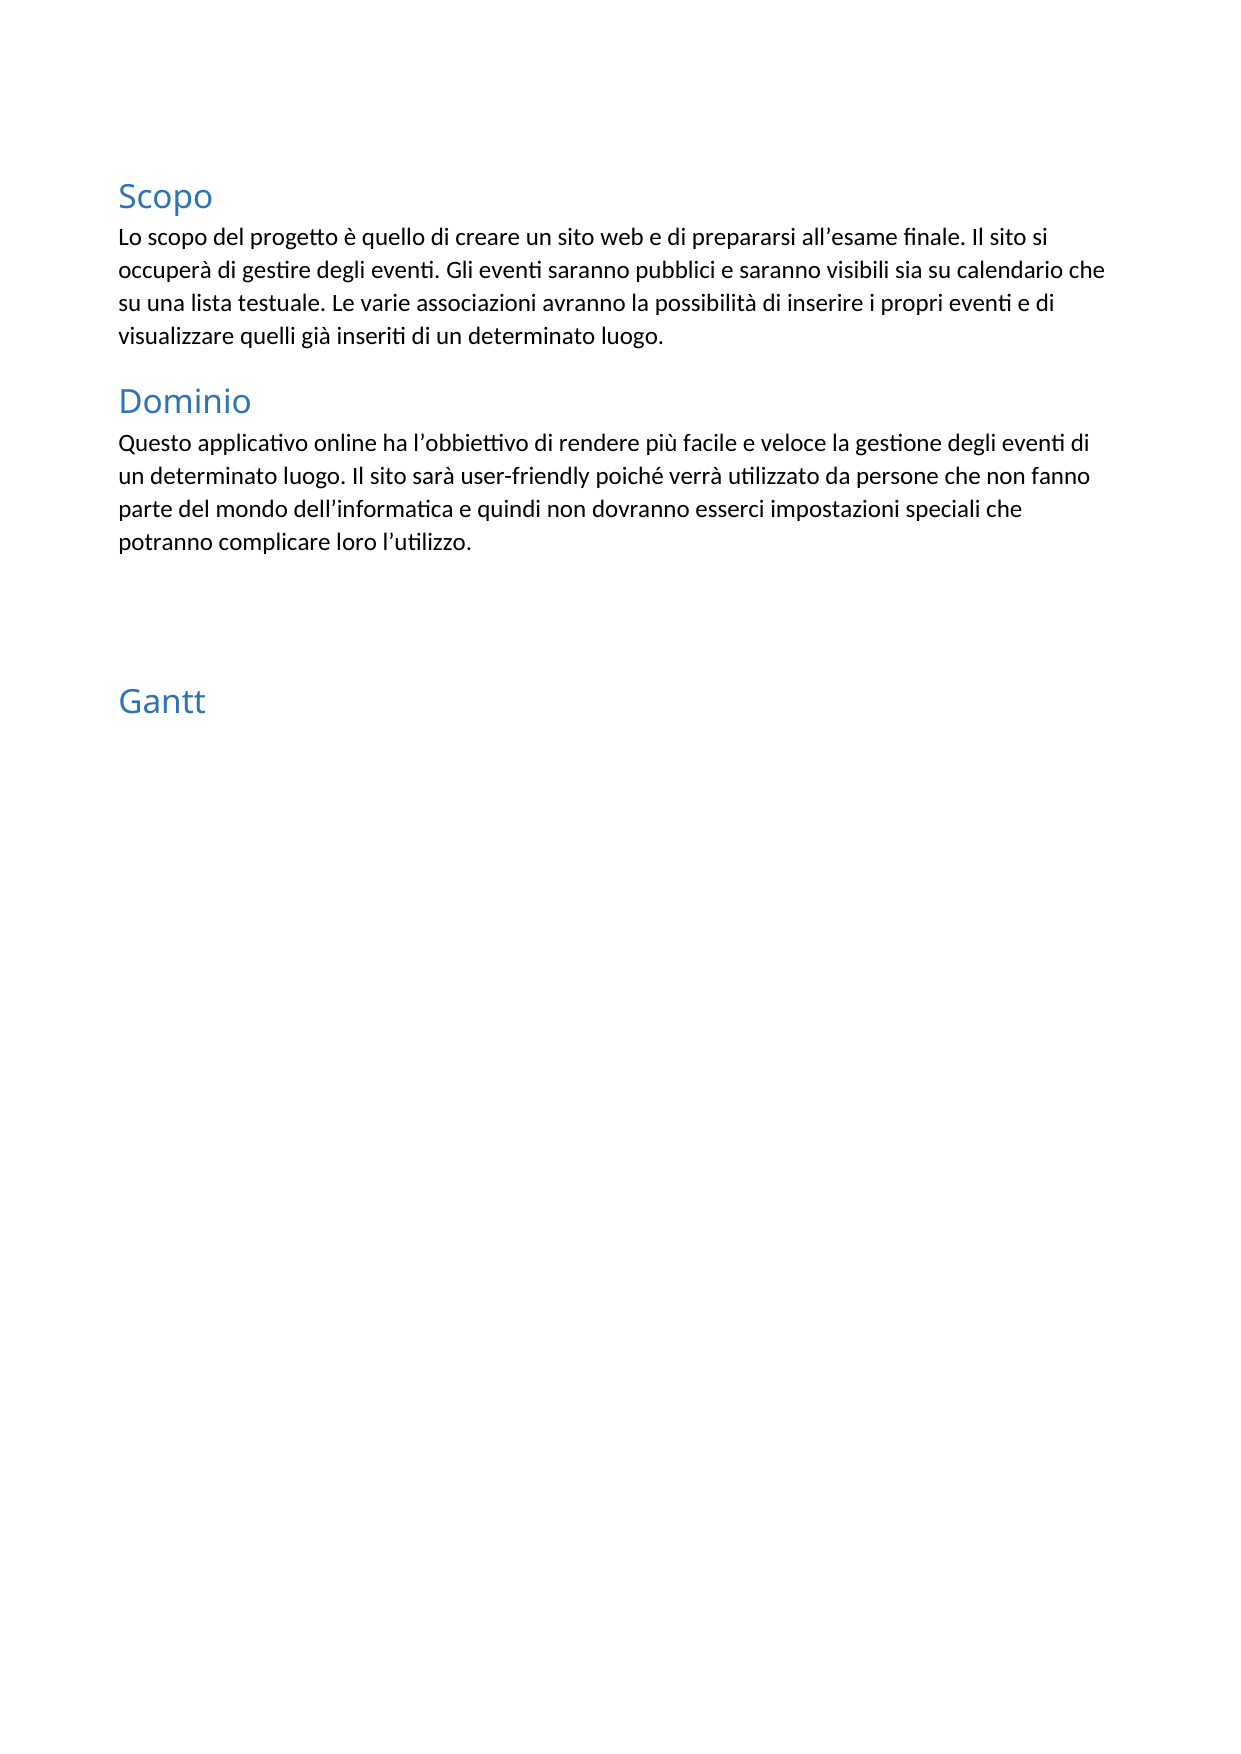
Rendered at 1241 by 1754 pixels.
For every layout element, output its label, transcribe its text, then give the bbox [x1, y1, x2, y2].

subtitle Dominio [118, 378, 1122, 424]
text Questo applicativo online ha l’obbiettivo di rendere più facile e veloce la gestione degli eventi di un determinato luogo. Il sito sarà user-friendly poiché verrà utilizzato da persone che non fanno parte del mondo dell’informatica e quindi non dovranno esserci impostazioni speciali che potranno complicare loro l’utilizzo. [118, 427, 1122, 556]
subtitle Gantt [118, 678, 1122, 723]
subtitle Scopo [118, 173, 1122, 218]
text Lo scopo del progetto è quello di creare un sito web e di prepararsi all’esame finale. Il sito si occuperà di gestire degli eventi. Gli eventi saranno pubblici e saranno visibili sia su calendario che su una lista testuale. Le varie associazioni avranno la possibilità di inserire i propri eventi e di visualizzare quelli già inseriti di un determinato luogo. [118, 222, 1122, 351]
